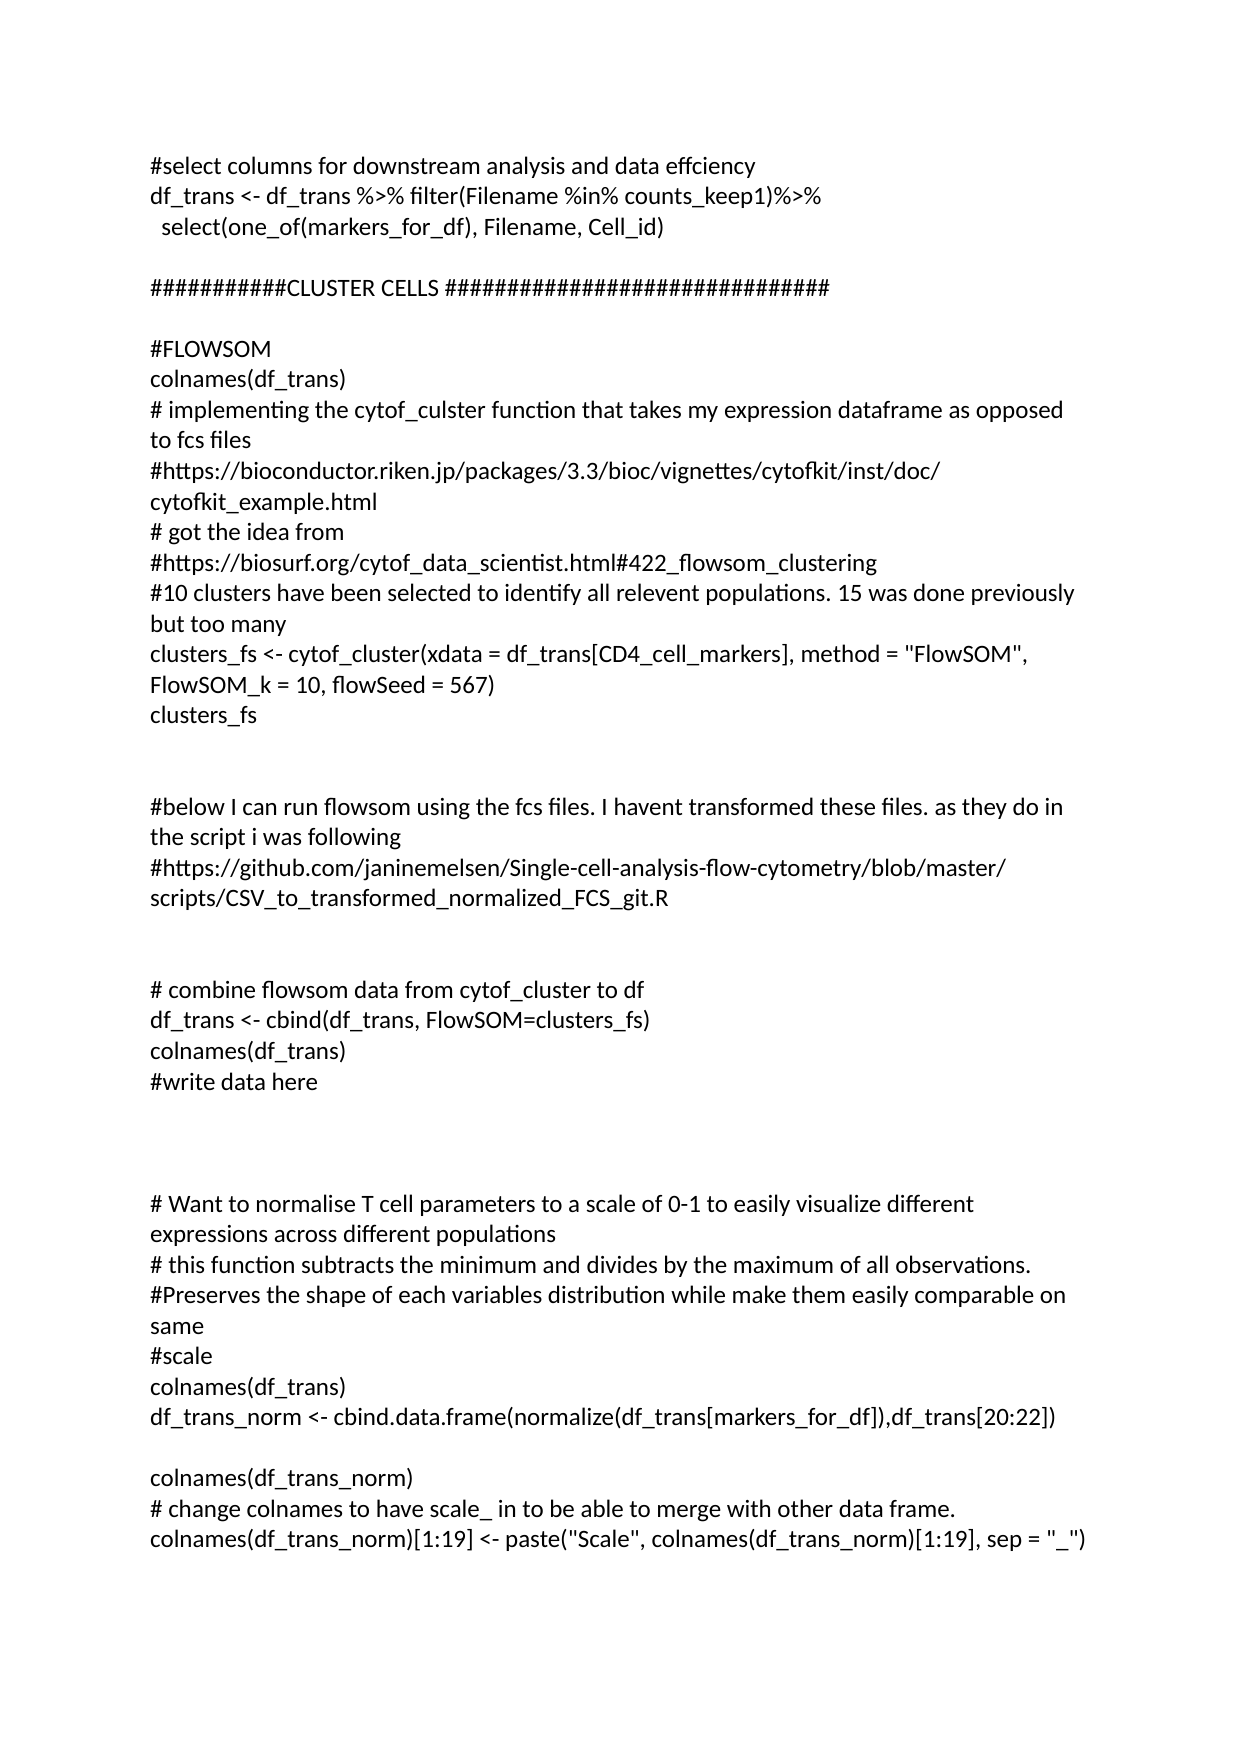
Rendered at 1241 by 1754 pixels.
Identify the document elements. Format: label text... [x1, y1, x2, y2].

text # this function subtracts the minimum and divides by the maximum of all observations. [150, 1249, 1090, 1279]
text colnames(df_trans_norm) [150, 1462, 1090, 1493]
text colnames(df_trans_norm)[1:19] <- paste("Scale", colnames(df_trans_norm)[1:19], sep = "_") [150, 1523, 1090, 1554]
text df_trans <- cbind(df_trans, FlowSOM=clusters_fs) [150, 1004, 1090, 1035]
text # change colnames to have scale_ in to be able to merge with other data frame. [150, 1493, 1090, 1523]
text #10 clusters have been selected to identify all relevent populations. 15 was done previously but too many [150, 577, 1090, 638]
text # combine flowsom data from cytof_cluster to df [150, 974, 1090, 1004]
text select(one_of(markers_for_df), Filename, Cell_id) [150, 211, 1090, 242]
text colnames(df_trans) [150, 1035, 1090, 1066]
text clusters_fs <- cytof_cluster(xdata = df_trans[CD4_cell_markers], method = "FlowSOM", FlowSOM_k = 10, flowSeed = 567) [150, 638, 1090, 699]
text #FLOWSOM [150, 333, 1090, 364]
text #https://biosurf.org/cytof_data_scientist.html#422_flowsom_clustering [150, 547, 1090, 577]
text #https://github.com/janinemelsen/Single-cell-analysis-flow-cytometry/blob/master/scripts/CSV_to_transformed_normalized_FCS_git.R [150, 852, 1090, 913]
text ###########CLUSTER CELLS ############################### [150, 272, 1090, 303]
text #https://bioconductor.riken.jp/packages/3.3/bioc/vignettes/cytofkit/inst/doc/cytofkit_example.html [150, 455, 1090, 516]
text # got the idea from [150, 516, 1090, 547]
text clusters_fs [150, 699, 1090, 730]
text colnames(df_trans) [150, 364, 1090, 394]
text #below I can run flowsom using the fcs files. I havent transformed these files. as they do in the script i was following [150, 791, 1090, 852]
text #select columns for downstream analysis and data effciency [150, 150, 1090, 181]
text #scale [150, 1340, 1090, 1371]
text # implementing the cytof_culster function that takes my expression dataframe as opposed to fcs files [150, 394, 1090, 455]
text df_trans_norm <- cbind.data.frame(normalize(df_trans[markers_for_df]),df_trans[20:22]) [150, 1401, 1090, 1432]
text #Preserves the shape of each variables distribution while make them easily comparable on same [150, 1279, 1090, 1340]
text colnames(df_trans) [150, 1371, 1090, 1401]
text df_trans <- df_trans %>% filter(Filename %in% counts_keep1)%>% [150, 181, 1090, 211]
text #write data here [150, 1066, 1090, 1096]
text # Want to normalise T cell parameters to a scale of 0-1 to easily visualize different expressions across different populations [150, 1188, 1090, 1249]
